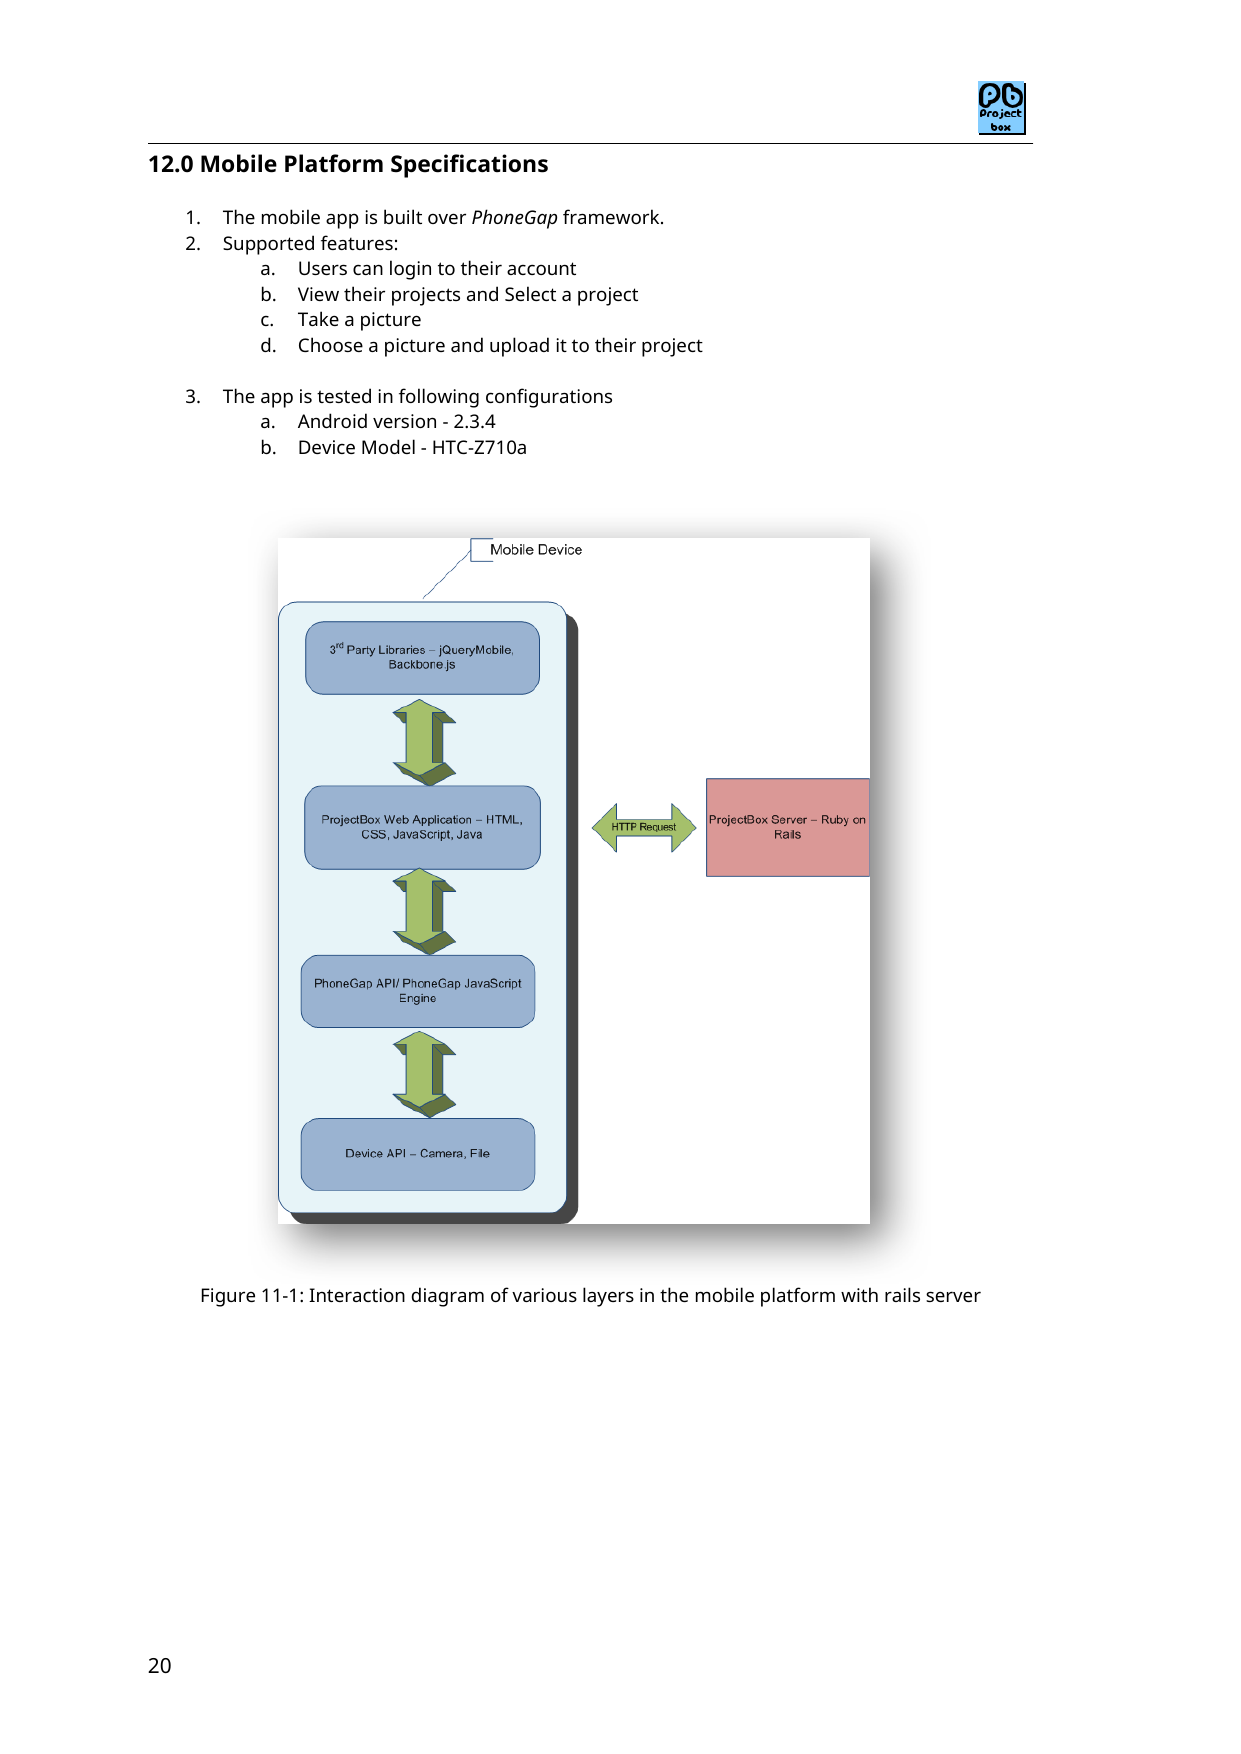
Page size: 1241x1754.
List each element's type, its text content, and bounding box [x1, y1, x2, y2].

picture [968, 73, 1034, 139]
list Supported features: [185, 230, 1033, 256]
list Device Model - HTC-Z710a [260, 434, 1033, 460]
list The mobile app is built over PhoneGap framework. [185, 204, 1033, 230]
list The app is tested in following configurations [185, 383, 1033, 409]
list View their projects and Select a project [260, 281, 1033, 307]
list Users can login to their account [260, 256, 1033, 281]
list Choose a picture and upload it to their project [260, 332, 1033, 358]
list Take a picture [260, 307, 1033, 332]
text Figure 11-1: Interaction diagram of various layers in the mobile platform with rails server [148, 1283, 1033, 1308]
list Android version - 2.3.4 [260, 409, 1033, 434]
picture [278, 538, 870, 1224]
text 12.0 Mobile Platform Specifications [148, 148, 1033, 179]
